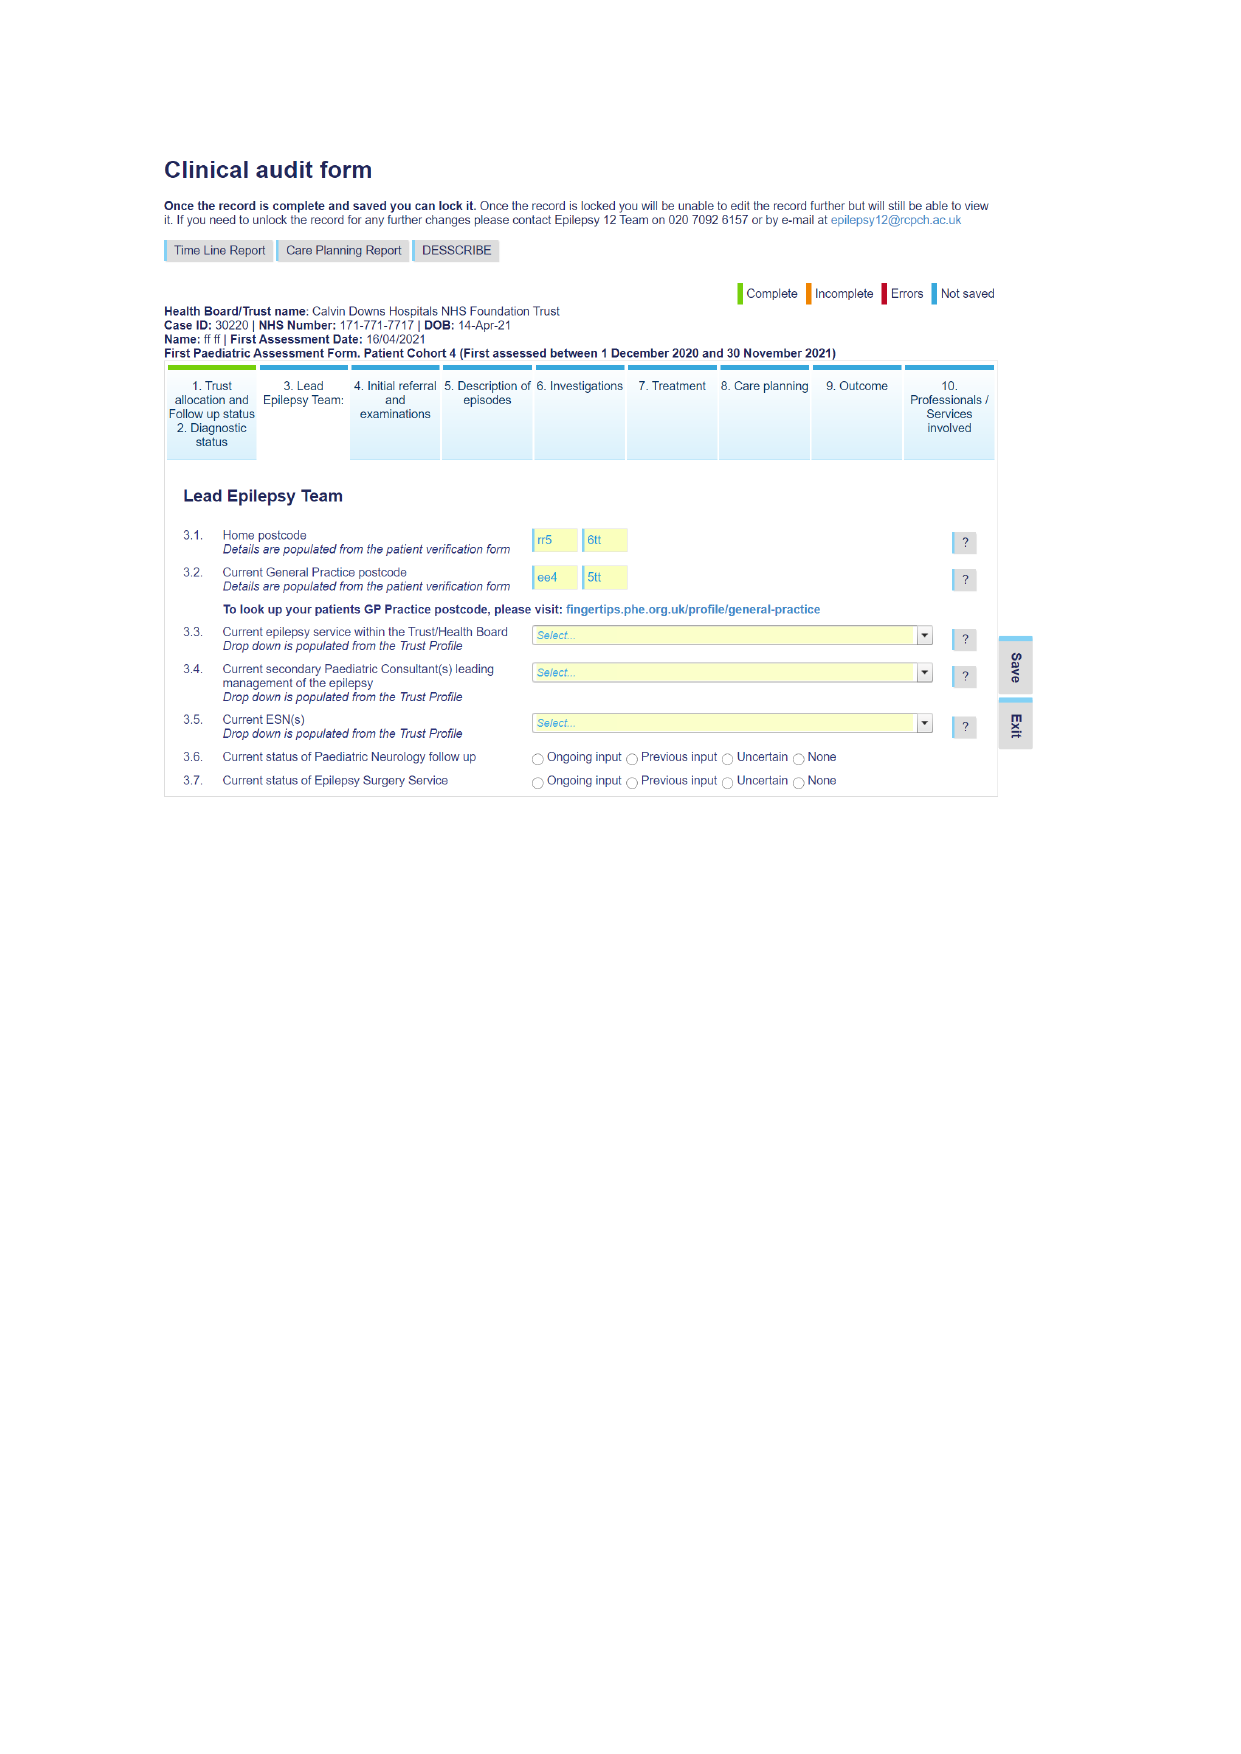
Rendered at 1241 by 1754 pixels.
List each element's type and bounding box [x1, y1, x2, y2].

picture [150, 150, 1091, 816]
